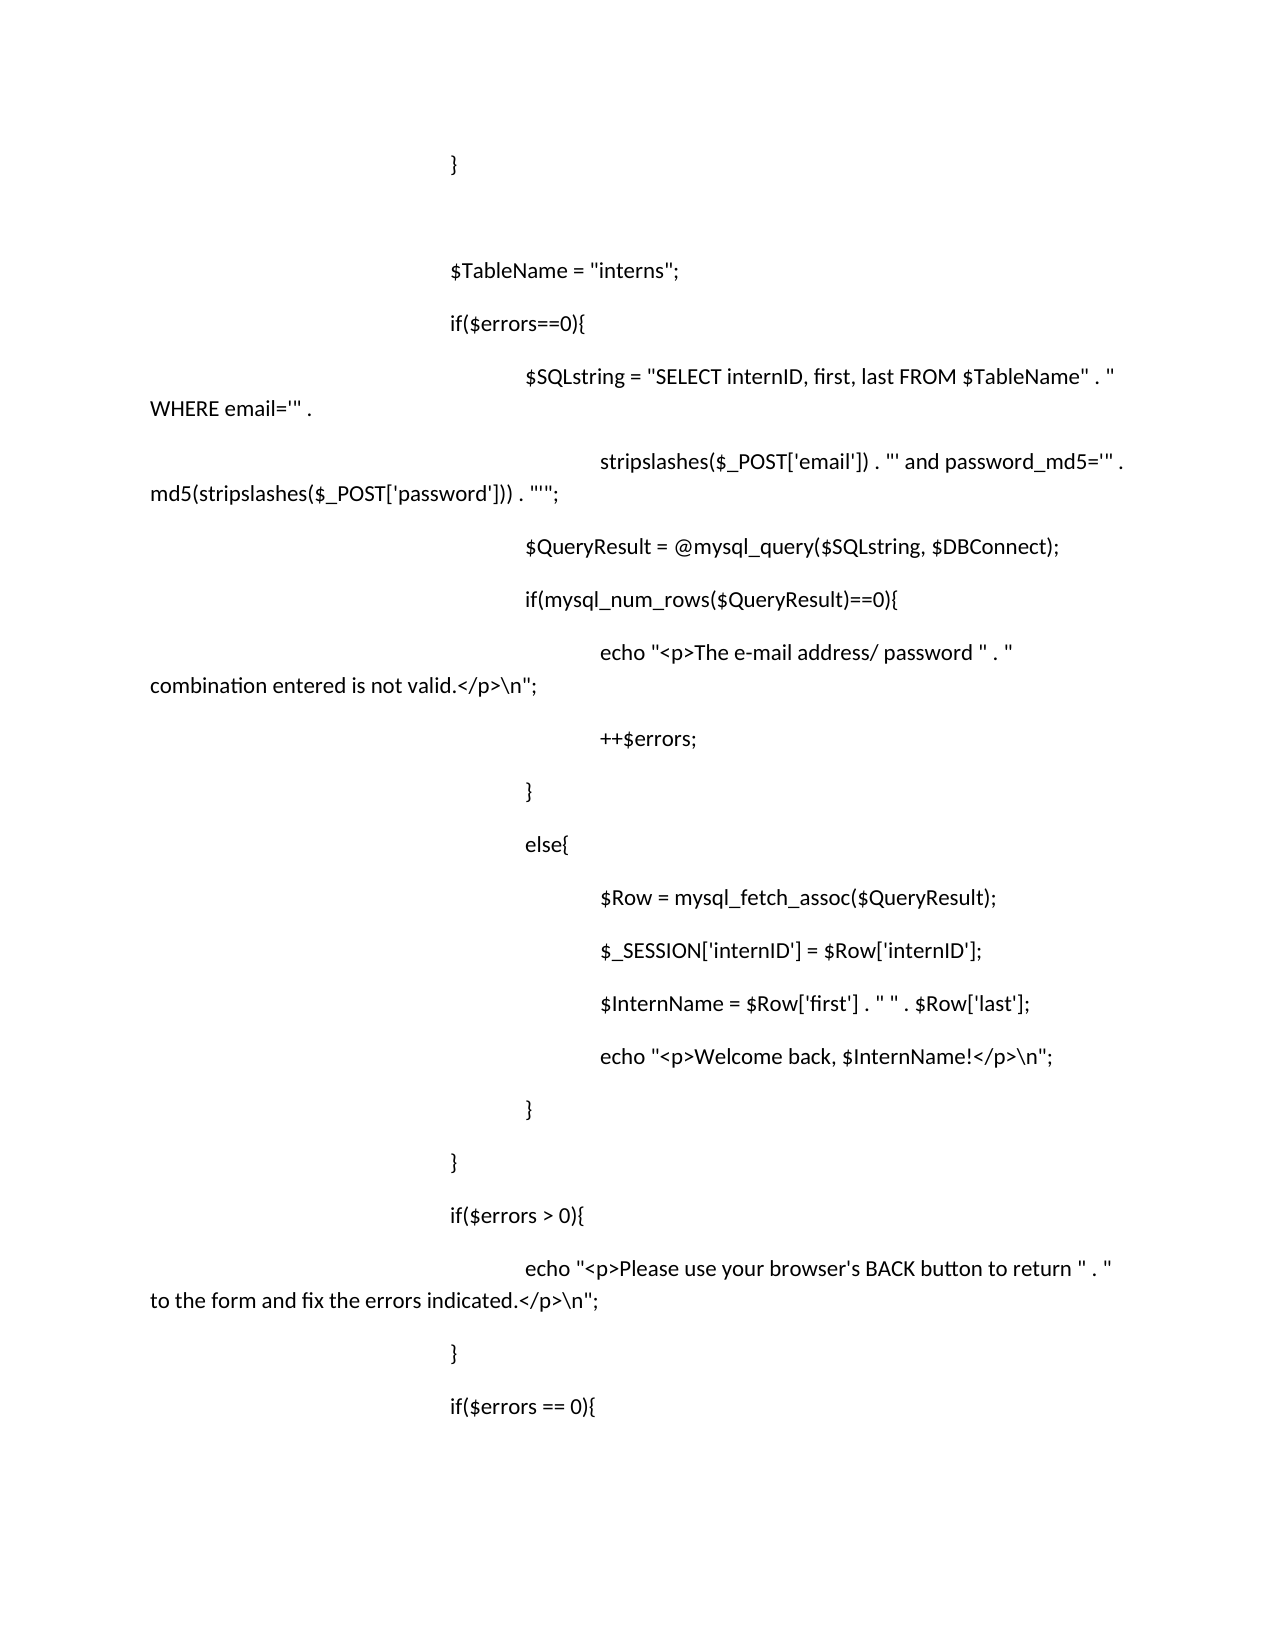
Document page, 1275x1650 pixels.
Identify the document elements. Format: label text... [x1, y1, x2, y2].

text echo "<p>Please use your browser's BACK button to return " . " to the form and fix the errors indicated.</p>\n"; [150, 1254, 1125, 1314]
text echo "<p>The e-mail address/ password " . " combination entered is not valid.</p>\n"; [150, 638, 1125, 699]
text $Row = mysql_fetch_assoc($QueryResult); [150, 883, 1125, 911]
text if($errors==0){ [150, 309, 1125, 337]
text $SQLstring = "SELECT internID, first, last FROM $TableName" . " WHERE email='" . [150, 362, 1125, 422]
text } [150, 1339, 1125, 1367]
text if($errors > 0){ [150, 1201, 1125, 1229]
text else{ [150, 830, 1125, 858]
text $TableName = "interns"; [150, 256, 1125, 284]
text echo "<p>Welcome back, $InternName!</p>\n"; [150, 1042, 1125, 1070]
text } [150, 777, 1125, 805]
text if(mysql_num_rows($QueryResult)==0){ [150, 586, 1125, 613]
text stripslashes($_POST['email']) . "' and password_md5='" . md5(stripslashes($_POST['password'])) . "'"; [150, 447, 1125, 507]
text if($errors == 0){ [150, 1392, 1125, 1420]
text $QueryResult = @mysql_query($SQLstring, $DBConnect); [150, 532, 1125, 561]
text } [150, 150, 1125, 178]
text } [150, 1095, 1125, 1123]
text } [150, 1148, 1125, 1176]
text ++$errors; [150, 724, 1125, 752]
text $InternName = $Row['first'] . " " . $Row['last']; [150, 989, 1125, 1017]
text $_SESSION['internID'] = $Row['internID']; [150, 936, 1125, 964]
